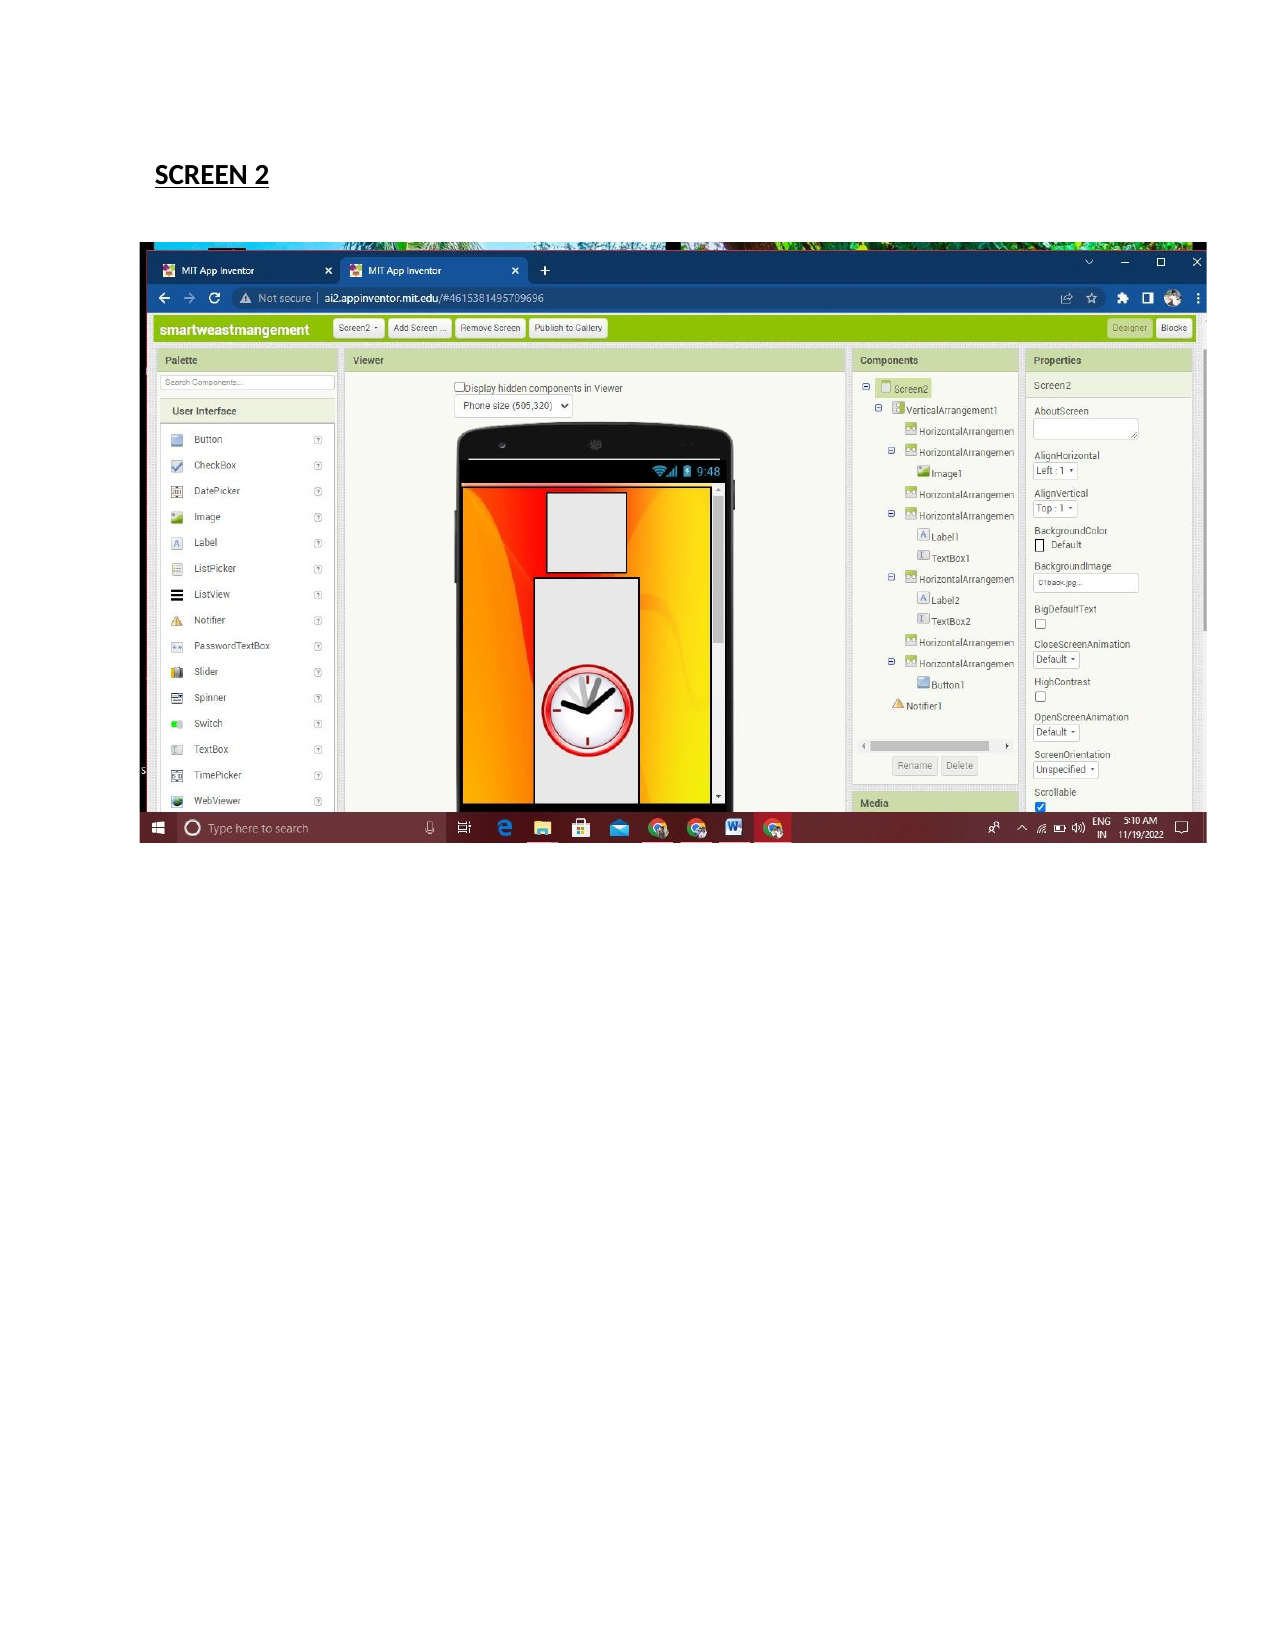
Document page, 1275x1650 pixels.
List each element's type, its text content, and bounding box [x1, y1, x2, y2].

picture [139, 242, 1207, 843]
text SCREEN 2 [154, 156, 1235, 192]
